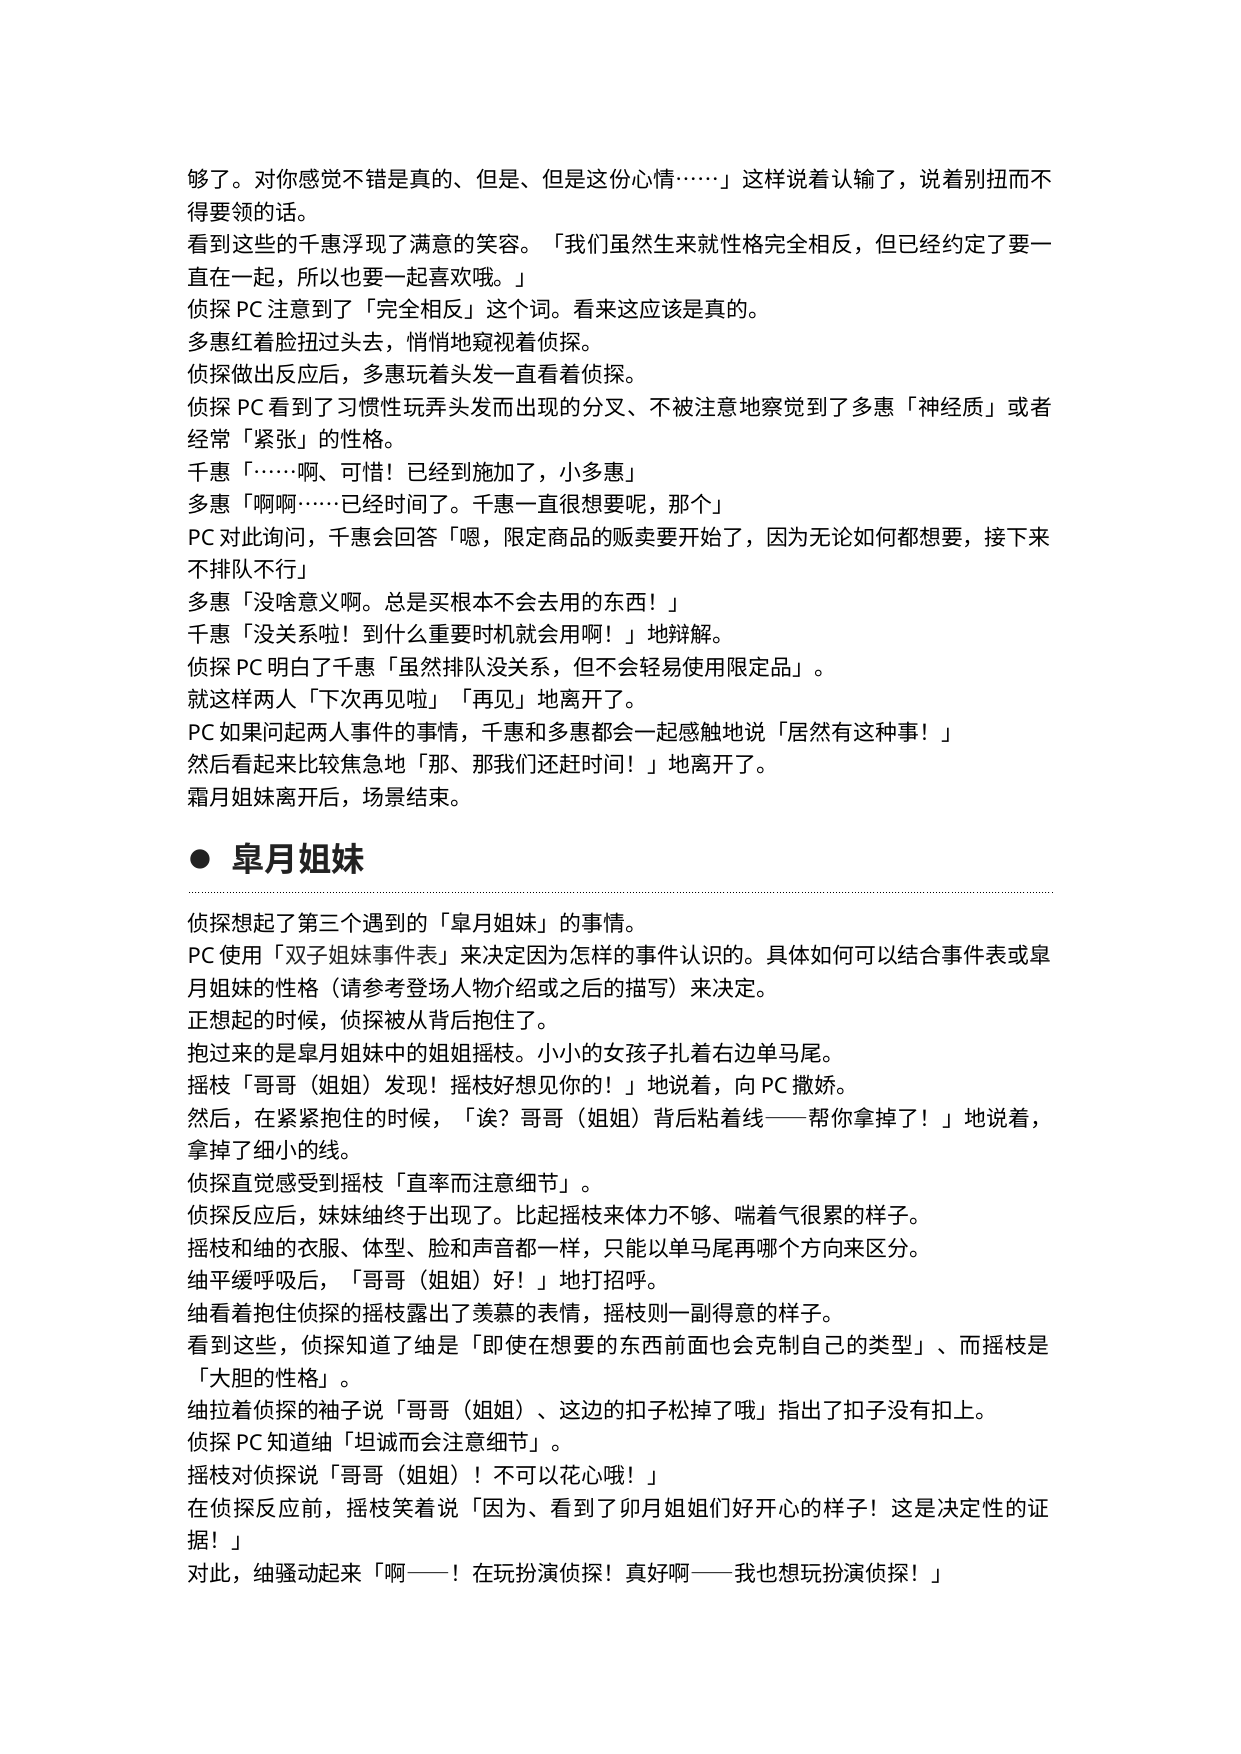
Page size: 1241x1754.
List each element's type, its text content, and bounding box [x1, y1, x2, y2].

text 千惠「……啊、可惜！已经到施加了，小多惠」 [187, 454, 1053, 487]
text 䌷看着抱住侦探的摇枝露出了羡慕的表情，摇枝则一副得意的样子。 [187, 1295, 1053, 1328]
text 䌷平缓呼吸后，「哥哥（姐姐）好！」地打招呼。 [187, 1263, 1053, 1295]
text 侦探PC看到了习惯性玩弄头发而出现的分叉、不被注意地察觉到了多惠「神经质」或者经常「紧张」的性格。 [187, 389, 1053, 454]
text 侦探直觉感受到摇枝「直率而注意细节」。 [187, 1165, 1053, 1198]
text 侦探PC知道䌷「坦诚而会注意细节」。 [187, 1425, 1053, 1458]
text 就这样两人「下次再见啦」「再见」地离开了。 [187, 682, 1053, 714]
text 䌷拉着侦探的袖子说「哥哥（姐姐）、这边的扣子松掉了哦」指出了扣子没有扣上。 [187, 1393, 1053, 1425]
text PC使用「双子姐妹事件表」来决定因为怎样的事件认识的。具体如何可以结合事件表或皐月姐妹的性格（请参考登场人物介绍或之后的描写）来决定。 [187, 938, 1053, 1003]
text 对此，䌷骚动起来「啊——！在玩扮演侦探！真好啊——我也想玩扮演侦探！」 [187, 1555, 1053, 1588]
text 正想起的时候，侦探被从背后抱住了。 [187, 1003, 1053, 1035]
text 多惠「啊啊……已经时间了。千惠一直很想要呢，那个」 [187, 487, 1053, 519]
text 摇枝和䌷的衣服、体型、脸和声音都一样，只能以单马尾再哪个方向来区分。 [187, 1230, 1053, 1263]
text PC如果问起两人事件的事情，千惠和多惠都会一起感触地说「居然有这种事！」 [187, 714, 1053, 747]
text 千惠「没关系啦！到什么重要时机就会用啊！」地辩解。 [187, 617, 1053, 649]
text 摇枝对侦探说「哥哥（姐姐）！不可以花心哦！」 [187, 1458, 1053, 1490]
text 然后，在紧紧抱住的时候，「诶？哥哥（姐姐）背后粘着线——帮你拿掉了！」地说着，拿掉了细小的线。 [187, 1100, 1053, 1165]
subtitle 皐月姐妹 [187, 824, 1053, 893]
text 多惠红着脸扭过头去，悄悄地窥视着侦探。 [187, 324, 1053, 357]
text 侦探PC明白了千惠「虽然排队没关系，但不会轻易使用限定品」。 [187, 649, 1053, 682]
text 然后看起来比较焦急地「那、那我们还赶时间！」地离开了。 [187, 747, 1053, 779]
text 看到这些，侦探知道了䌷是「即使在想要的东西前面也会克制自己的类型」、而摇枝是「大胆的性格」。 [187, 1328, 1053, 1393]
text 多惠「没啥意义啊。总是买根本不会去用的东西！」 [187, 584, 1053, 617]
text 侦探做出反应后，多惠玩着头发一直看着侦探。 [187, 357, 1053, 389]
text PC对此询问，千惠会回答「嗯，限定商品的贩卖要开始了，因为无论如何都想要，接下来不排队不行」 [187, 519, 1053, 584]
text 在侦探反应前，摇枝笑着说「因为、看到了卯月姐姐们好开心的样子！这是决定性的证据！」 [187, 1490, 1053, 1555]
text 看到这些的千惠浮现了满意的笑容。「我们虽然生来就性格完全相反，但已经约定了要一直在一起，所以也要一起喜欢哦。」 [187, 227, 1053, 292]
text 侦探PC注意到了「完全相反」这个词。看来这应该是真的。 [187, 292, 1053, 324]
text 侦探反应后，妹妹䌷终于出现了。比起摇枝来体力不够、喘着气很累的样子。 [187, 1198, 1053, 1230]
text 摇枝「哥哥（姐姐）发现！摇枝好想见你的！」地说着，向PC撒娇。 [187, 1068, 1053, 1100]
text 侦探想起了第三个遇到的「皐月姐妹」的事情。 [187, 905, 1053, 938]
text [187, 162, 1053, 227]
text 霜月姐妹离开后，场景结束。 [187, 779, 1053, 812]
text 抱过来的是皐月姐妹中的姐姐摇枝。小小的女孩子扎着右边单马尾。 [187, 1035, 1053, 1068]
